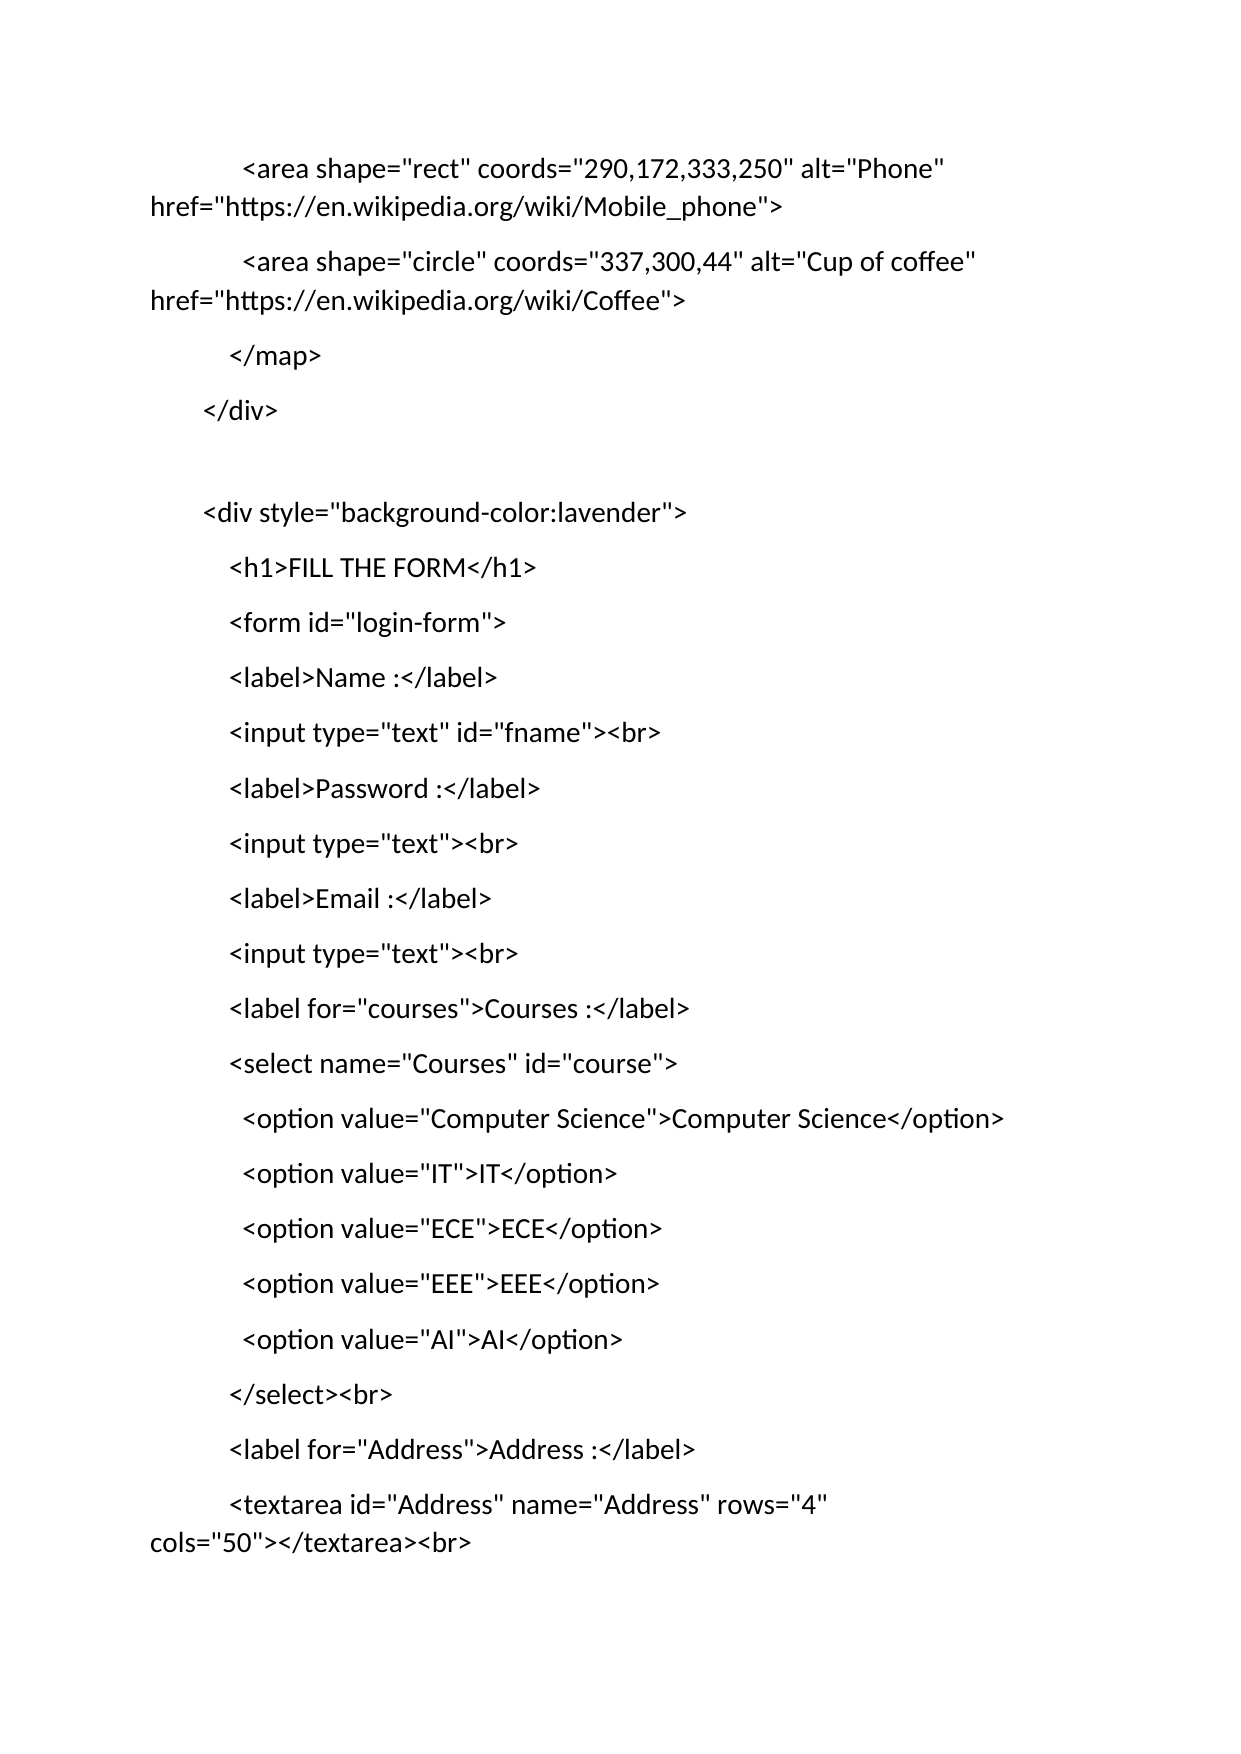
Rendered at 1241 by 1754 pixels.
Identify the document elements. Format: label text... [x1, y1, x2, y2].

text <area shape="rect" coords="290,172,333,250" alt="Phone" href="https://en.wikipedia.org/wiki/Mobile_phone"> [150, 150, 1090, 224]
text <h1>FILL THE FORM</h1> [150, 549, 1090, 585]
text <select name="Courses" id="course"> [150, 1045, 1090, 1081]
text <input type="text" id="fname"><br> [150, 714, 1090, 750]
text <area shape="circle" coords="337,300,44" alt="Cup of coffee" href="https://en.wikipedia.org/wiki/Coffee"> [150, 243, 1090, 318]
text <option value="IT">IT</option> [150, 1155, 1090, 1191]
text <label>Password :</label> [150, 770, 1090, 805]
text <input type="text"><br> [150, 825, 1090, 860]
text <option value="Computer Science">Computer Science</option> [150, 1100, 1090, 1136]
text </select><br> [150, 1376, 1090, 1411]
text </map> [150, 337, 1090, 373]
text <option value="ECE">ECE</option> [150, 1211, 1090, 1246]
text <label for="Address">Address :</label> [150, 1431, 1090, 1467]
text <form id="login-form"> [150, 604, 1090, 640]
text <label>Name :</label> [150, 659, 1090, 695]
text <textarea id="Address" name="Address" rows="4" cols="50"></textarea><br> [150, 1486, 1090, 1560]
text <option value="EEE">EEE</option> [150, 1266, 1090, 1301]
text <div style="background-color:lavender"> [150, 494, 1090, 530]
text <label for="courses">Courses :</label> [150, 990, 1090, 1026]
text <option value="AI">AI</option> [150, 1321, 1090, 1356]
text </div> [150, 392, 1090, 428]
text <label>Email :</label> [150, 880, 1090, 916]
text <input type="text"><br> [150, 935, 1090, 971]
